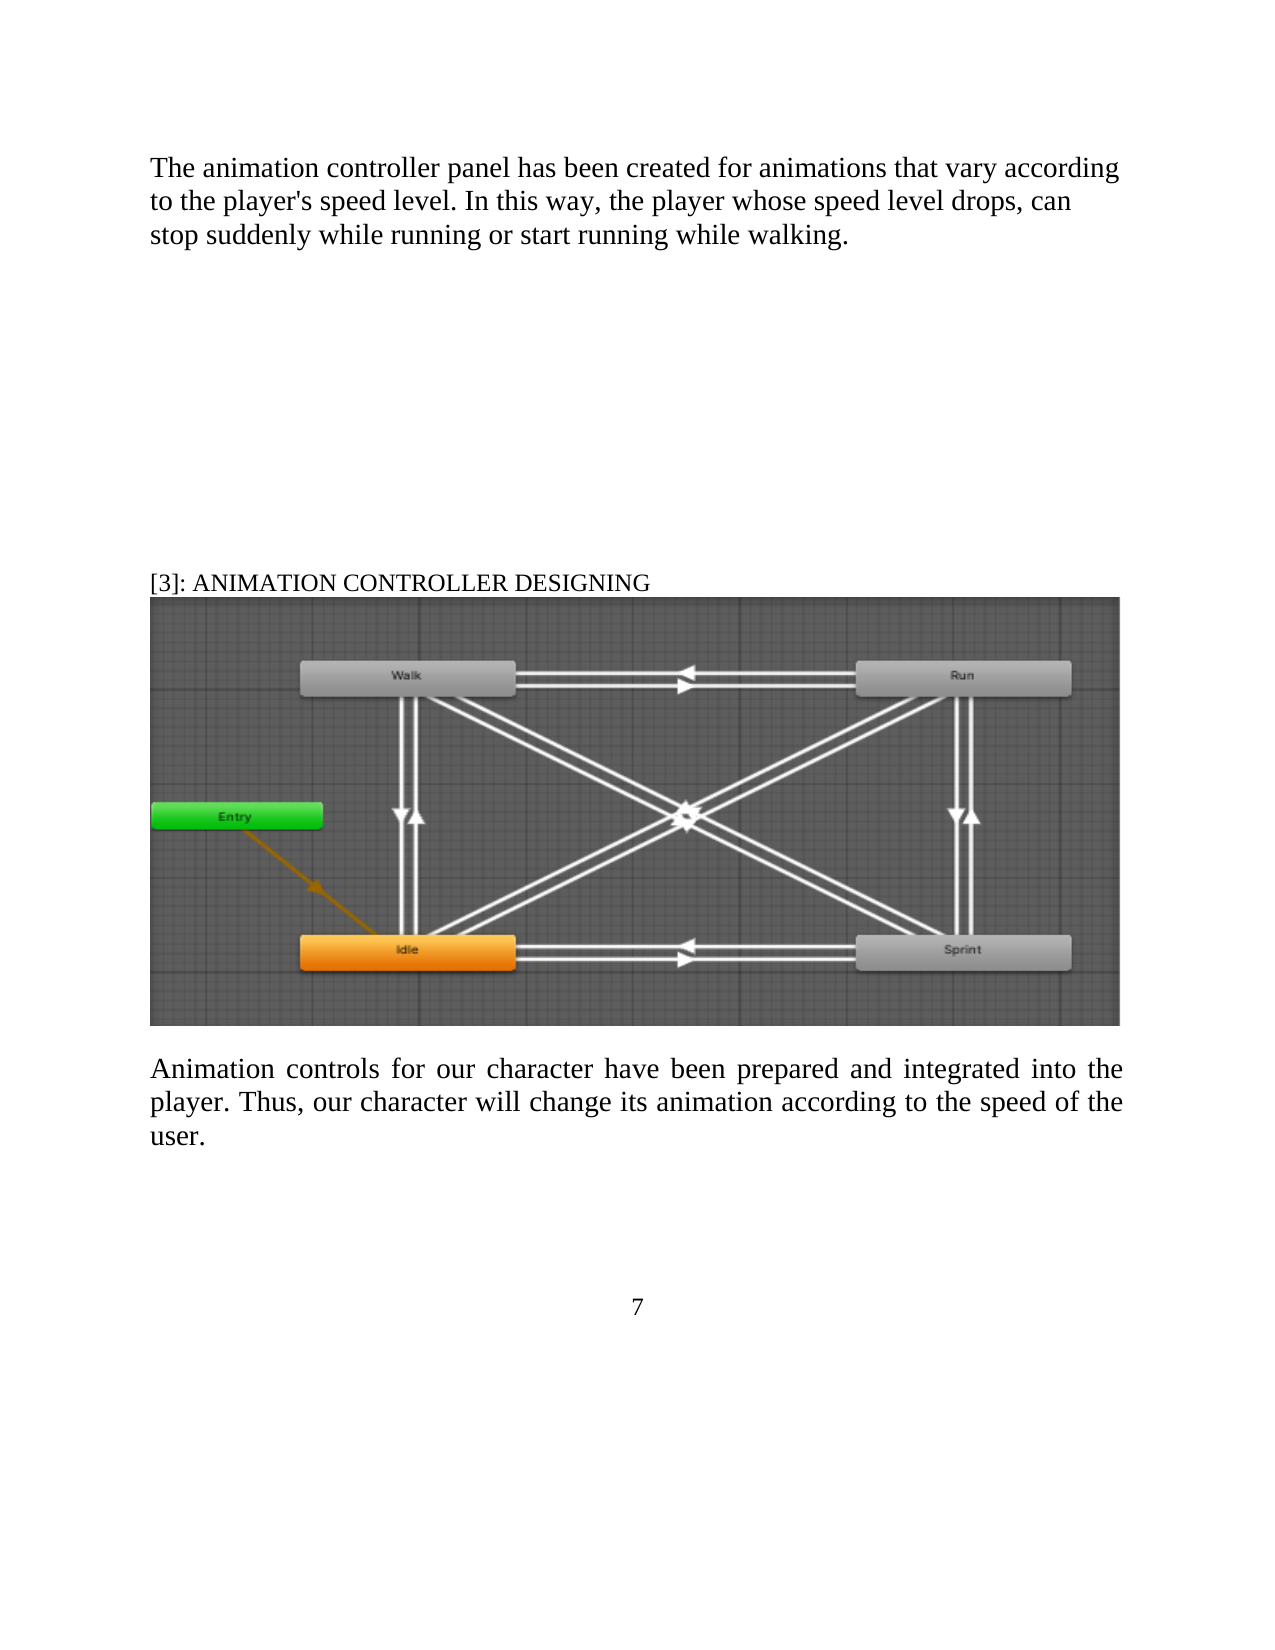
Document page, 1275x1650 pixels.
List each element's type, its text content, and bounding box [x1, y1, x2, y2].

picture [150, 597, 1121, 1026]
text Animation controls for our character have been prepared and integrated into the player. Thus, our character will change its animation according to the speed of the user. [150, 1051, 1125, 1152]
text The animation controller panel has been created for animations that vary according to the player's speed level. In this way, the player whose speed level drops, can stop suddenly while running or start running while walking. [150, 150, 1125, 251]
